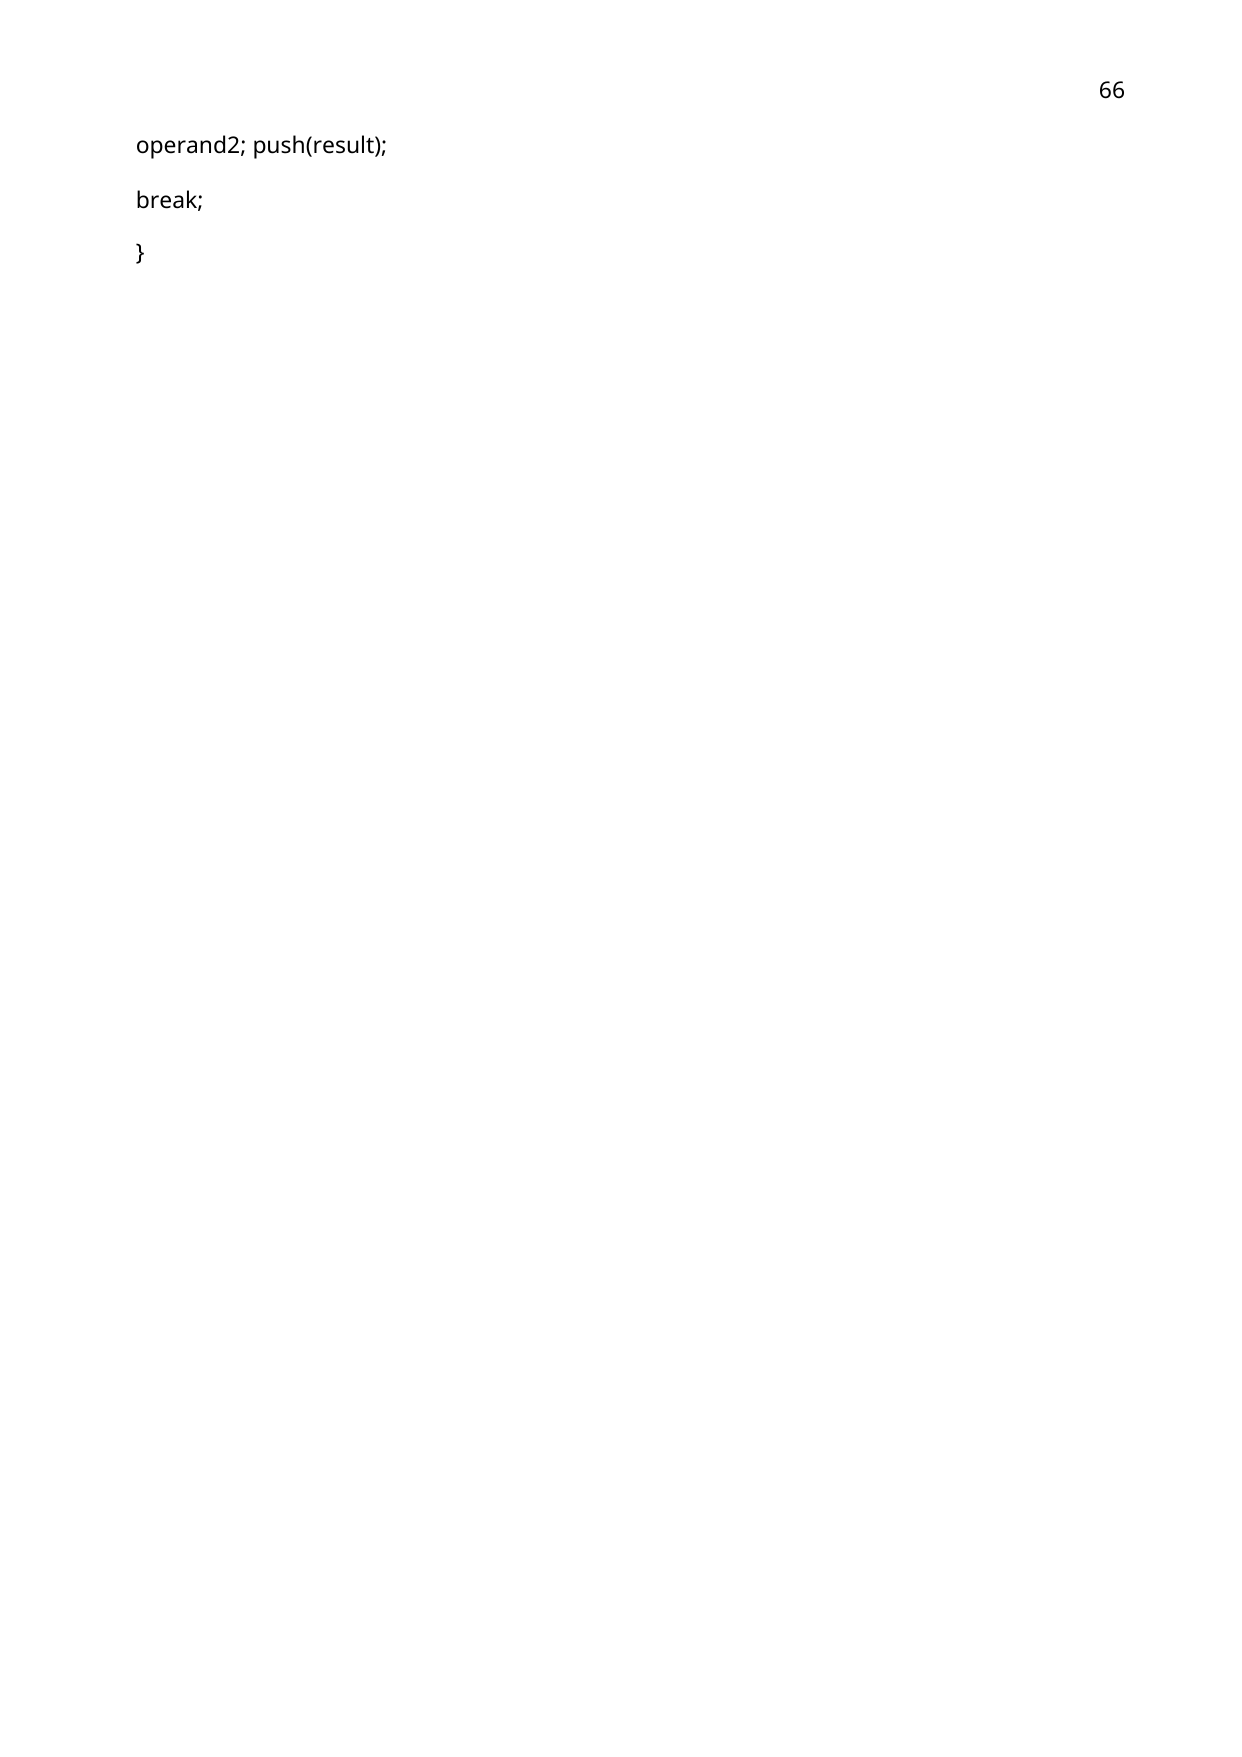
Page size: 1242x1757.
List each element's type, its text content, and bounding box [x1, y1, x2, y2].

text } [136, 236, 1162, 267]
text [136, 129, 439, 160]
text break; [136, 184, 1162, 216]
